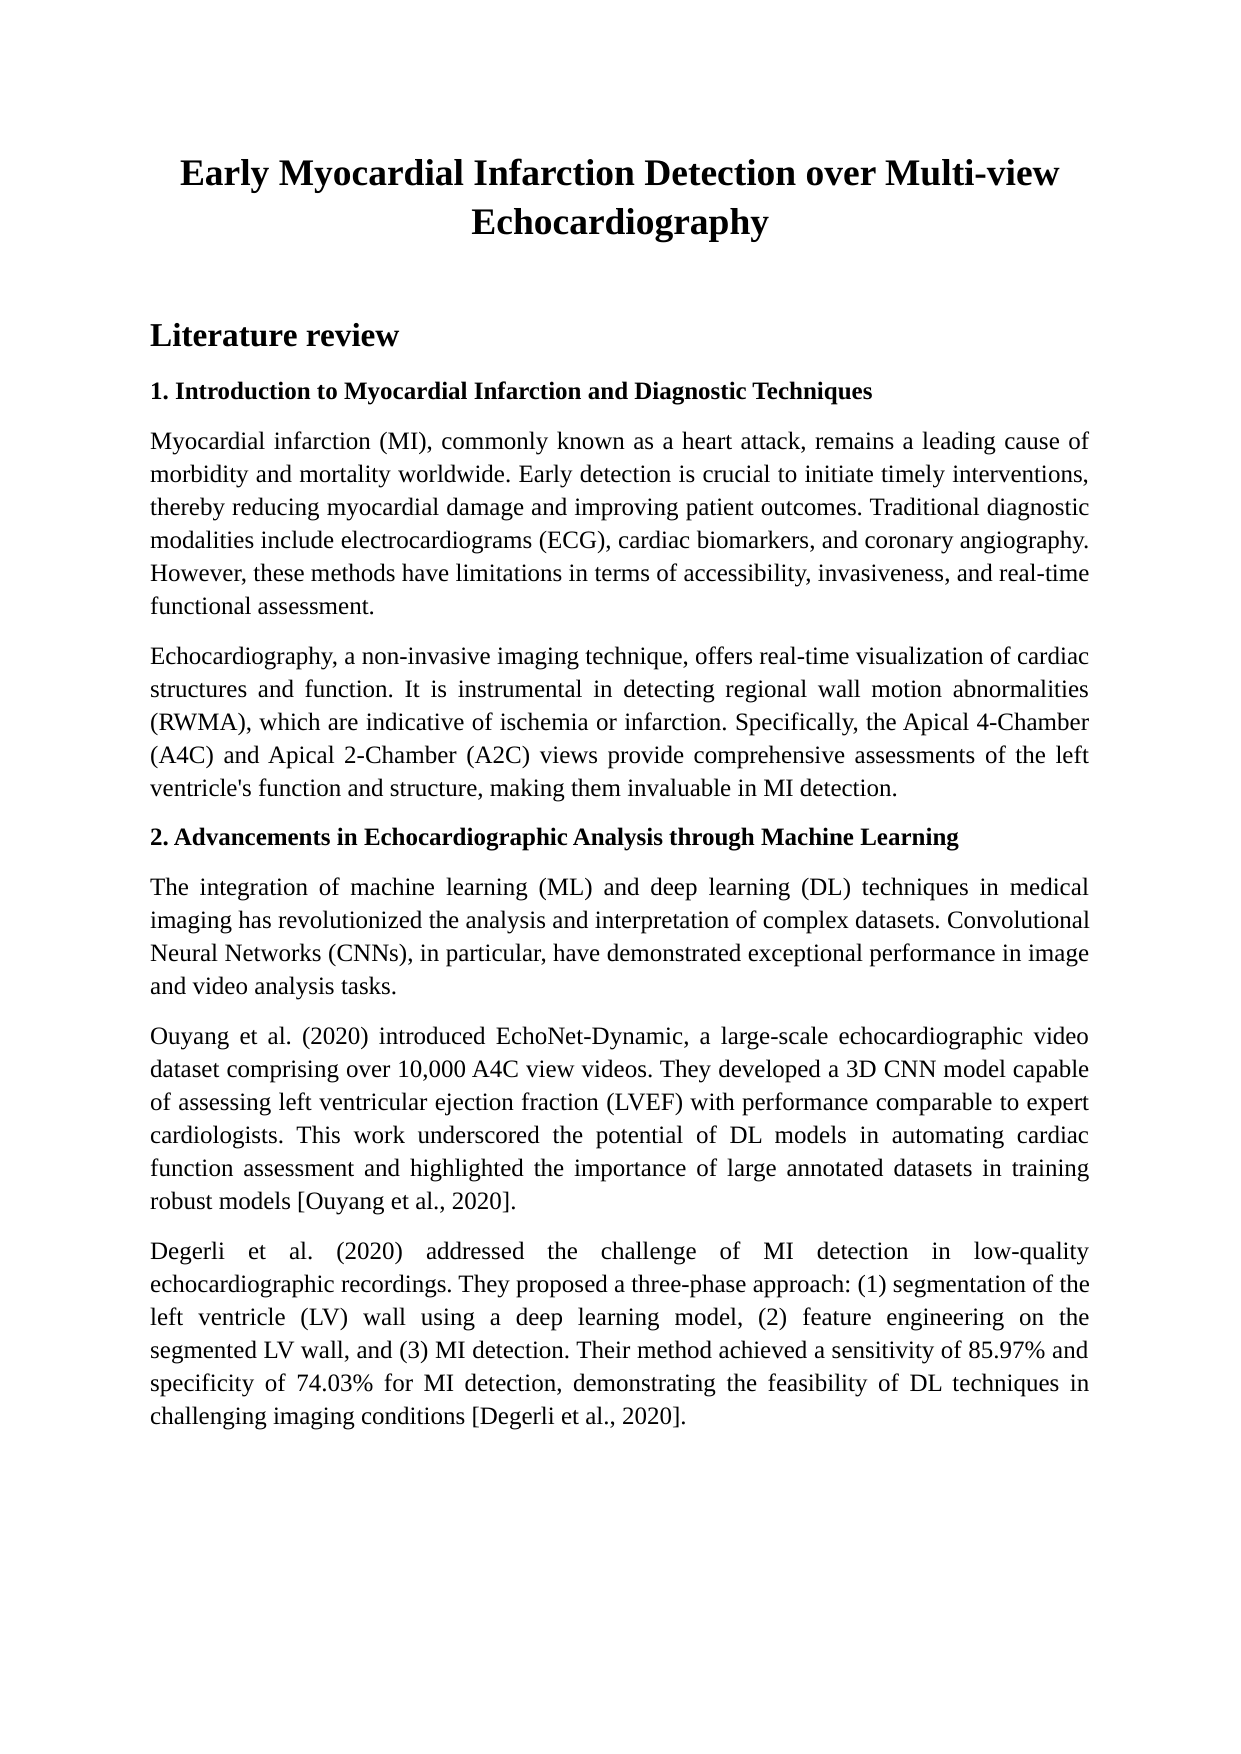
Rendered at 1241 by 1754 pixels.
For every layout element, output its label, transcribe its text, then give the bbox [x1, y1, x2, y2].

text 1. Introduction to Myocardial Infarction and Diagnostic Techniques [150, 376, 1090, 405]
text 2. Advancements in Echocardiographic Analysis through Machine Learning [150, 822, 1090, 851]
text Echocardiography, a non-invasive imaging technique, offers real-time visualization of cardiac structures and function. It is instrumental in detecting regional wall motion abnormalities (RWMA), which are indicative of ischemia or infarction. Specifically, the Apical 4-Chamber (A4C) and Apical 2-Chamber (A2C) views provide comprehensive assessments of the left ventricle's function and structure, making them invaluable in MI detection. [150, 641, 1090, 802]
text Literature review [150, 316, 1090, 354]
text Degerli et al. (2020) addressed the challenge of MI detection in low-quality echocardiographic recordings. They proposed a three-phase approach: (1) segmentation of the left ventricle (LV) wall using a deep learning model, (2) feature engineering on the segmented LV wall, and (3) MI detection. Their method achieved a sensitivity of 85.97% and specificity of 74.03% for MI detection, demonstrating the feasibility of DL techniques in challenging imaging conditions [Degerli et al., 2020]. [150, 1236, 1090, 1429]
text Ouyang et al. (2020) introduced EchoNet-Dynamic, a large-scale echocardiographic video dataset comprising over 10,000 A4C view videos. They developed a 3D CNN model capable of assessing left ventricular ejection fraction (LVEF) with performance comparable to expert cardiologists. This work underscored the potential of DL models in automating cardiac function assessment and highlighted the importance of large annotated datasets in training robust models [Ouyang et al., 2020]. [150, 1021, 1090, 1215]
text Myocardial infarction (MI), commonly known as a heart attack, remains a leading cause of morbidity and mortality worldwide. Early detection is crucial to initiate timely interventions, thereby reducing myocardial damage and improving patient outcomes. Traditional diagnostic modalities include electrocardiograms (ECG), cardiac biomarkers, and coronary angiography. However, these methods have limitations in terms of accessibility, invasiveness, and real-time functional assessment. [150, 426, 1090, 620]
text Early Myocardial Infarction Detection over Multi-view Echocardiography [150, 150, 1090, 243]
text The integration of machine learning (ML) and deep learning (DL) techniques in medical imaging has revolutionized the analysis and interpretation of complex datasets. Convolutional Neural Networks (CNNs), in particular, have demonstrated exceptional performance in image and video analysis tasks. [150, 872, 1090, 1000]
